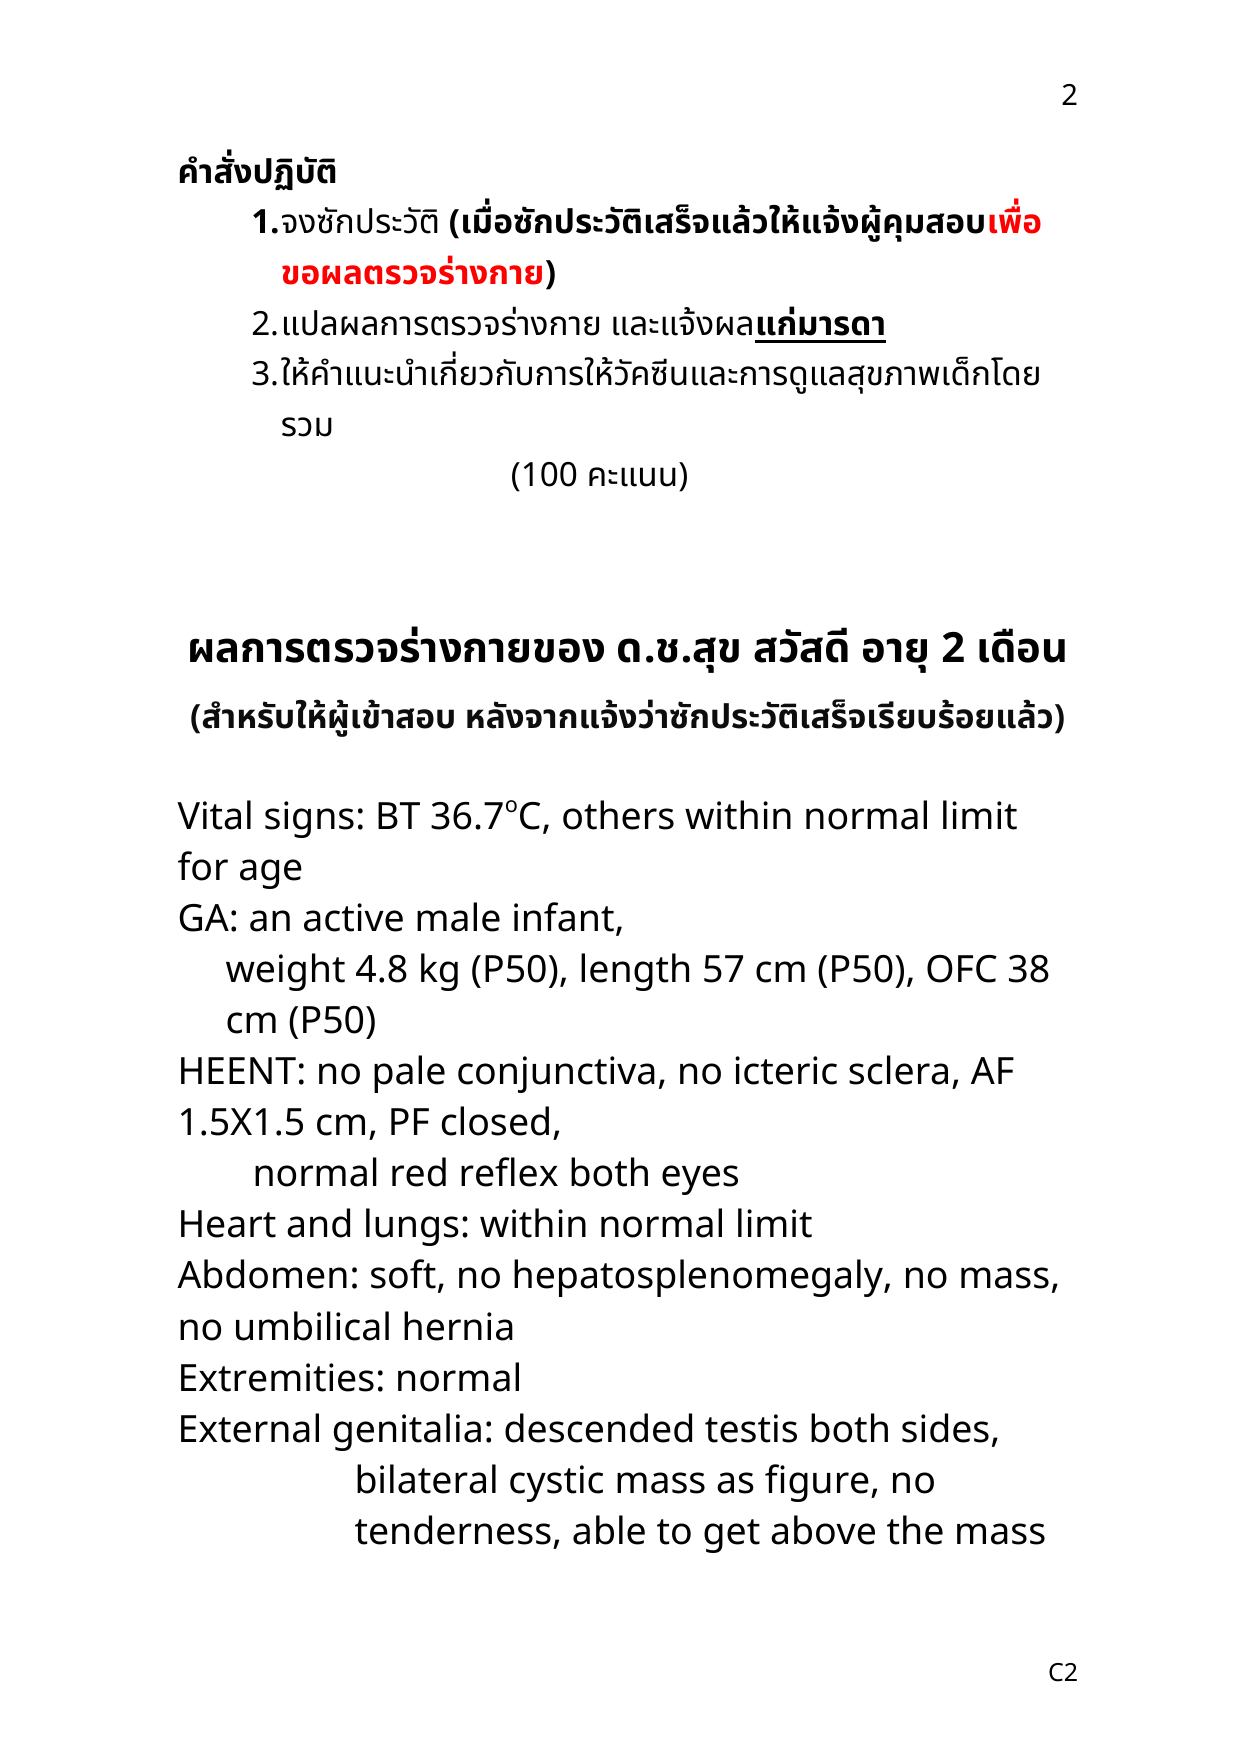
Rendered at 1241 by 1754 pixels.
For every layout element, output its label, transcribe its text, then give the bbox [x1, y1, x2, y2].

text Abdomen: soft, no hepatosplenomegaly, no mass, no umbilical hernia [177, 1249, 1078, 1351]
text (100 คะแนน) [477, 451, 1078, 502]
text weight 4.8 kg (P50), length 57 cm (P50), OFC 38 cm (P50) [177, 942, 1093, 1044]
text คำสั่งปฏิบัติ [177, 148, 1078, 198]
text (สำหรับให้ผู้เข้าสอบ หลังจากแจ้งว่าซักประวัติเสร็จเรียบร้อยแล้ว) [177, 693, 1078, 744]
text Extremities: normal [177, 1351, 1078, 1402]
text GA: an active male infant, [177, 891, 1093, 942]
text Vital signs: BT 36.7oC, others within normal limit for age [177, 789, 1078, 891]
list ให้คำแนะนำเกี่ยวกับการให้วัคซีนและการดูแลสุขภาพเด็กโดยรวม [251, 350, 1078, 451]
text External genitalia: descended testis both sides, bilateral cystic mass as figure, no tenderness, able to get above the mass [177, 1402, 1078, 1555]
text Heart and lungs: within normal limit [177, 1198, 1078, 1249]
text HEENT: no pale conjunctiva, no icteric sclera, AF 1.5X1.5 cm, PF closed, [177, 1044, 1137, 1147]
list แปลผลการตรวจร่างกาย และแจ้งผลแก่มารดา [251, 299, 1078, 350]
list จงซักประวัติ (เมื่อซักประวัติเสร็จแล้วให้แจ้งผู้คุมสอบเพื่อขอผลตรวจร่างกาย) [251, 198, 1078, 299]
text ผลการตรวจร่างกายของ ด.ช.สุข สวัสดี อายุ 2 เดือน [177, 617, 1078, 681]
text normal red reflex both eyes [177, 1147, 1137, 1198]
